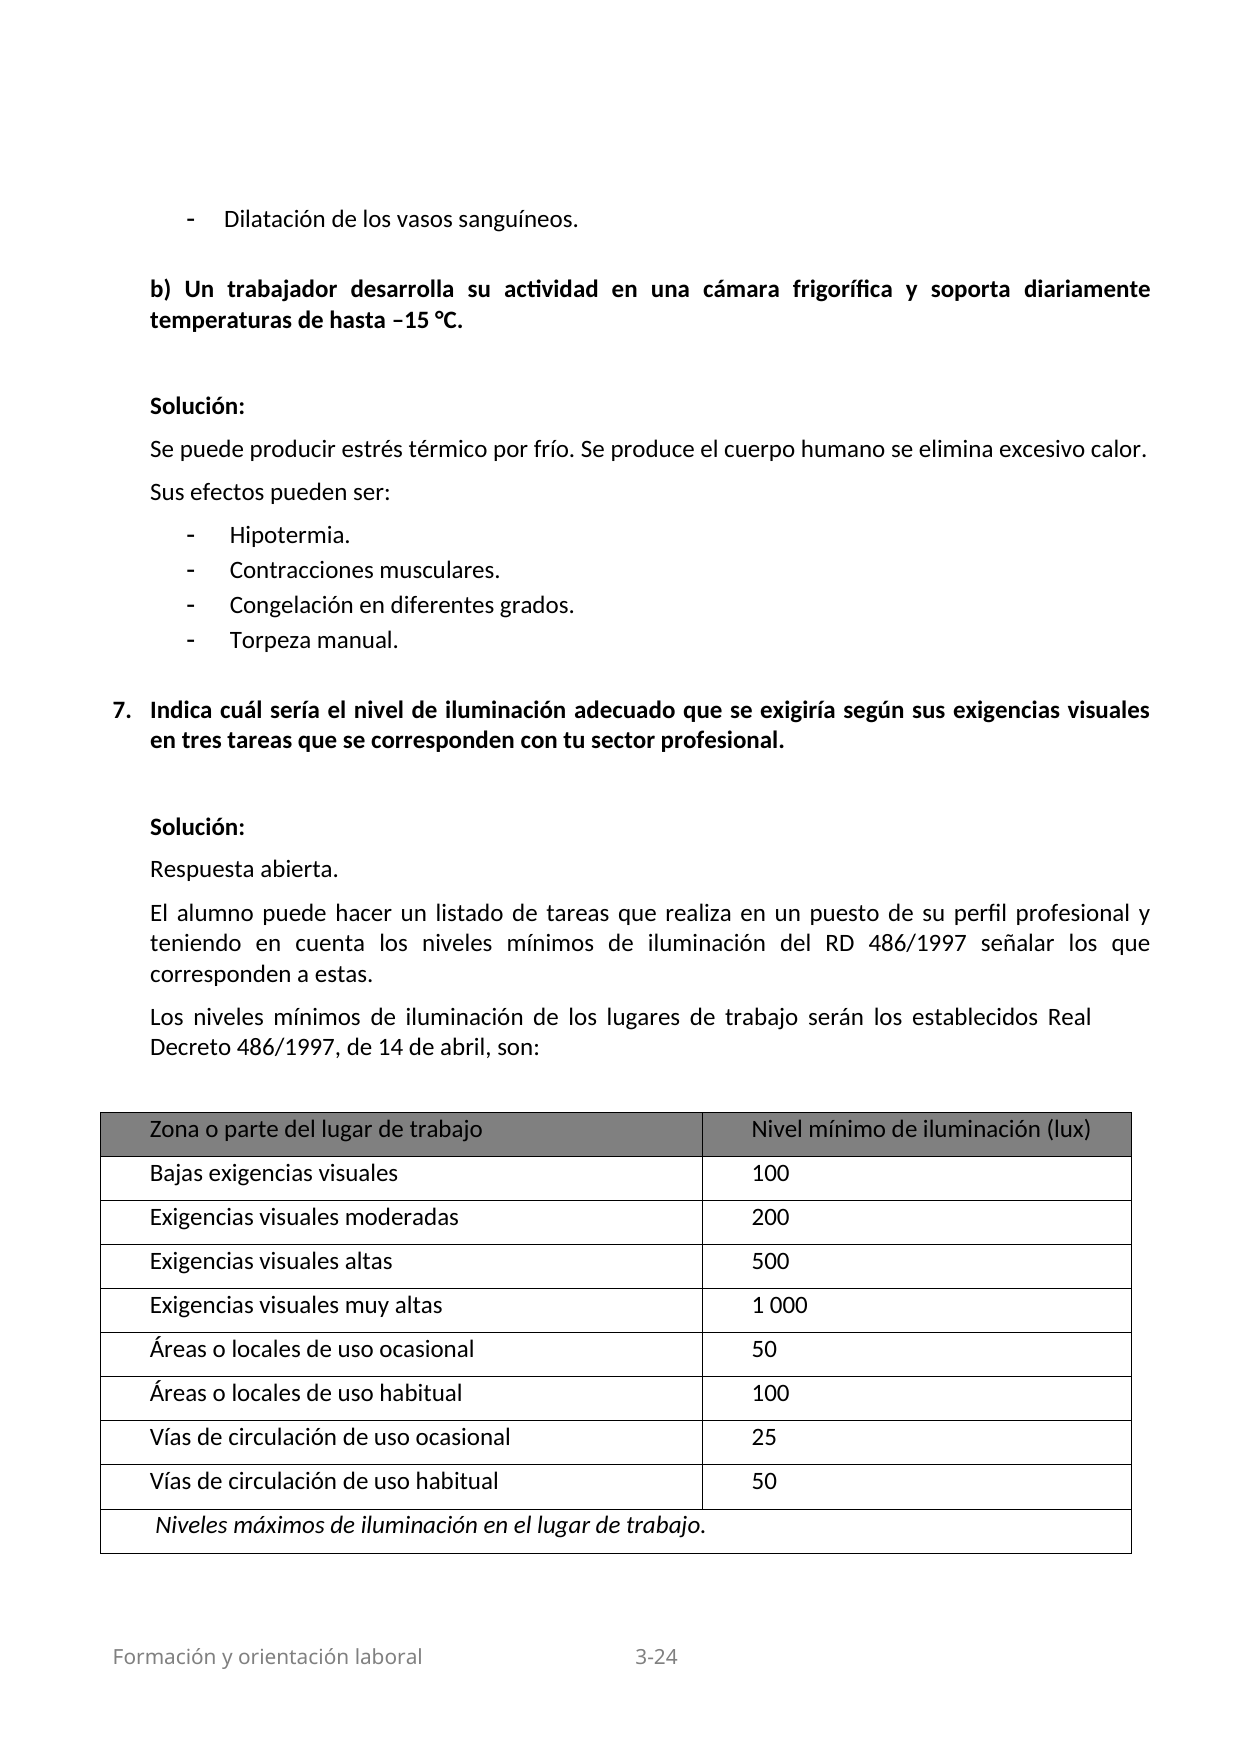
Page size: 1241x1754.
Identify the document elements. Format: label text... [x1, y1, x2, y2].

table_cell 100 [703, 1157, 1131, 1200]
table_cell 100 [703, 1377, 1131, 1420]
table_cell 500 [703, 1245, 1131, 1288]
table_cell Niveles máximos de iluminación en el lugar de trabajo. [101, 1510, 1131, 1552]
list Indica cuál sería el nivel de iluminación adecuado que se exigiría según sus exigencias visuales en tres tareas que se corresponden con tu sector profesional. [112, 694, 1152, 755]
table_cell Vías de circulación de uso ocasional [101, 1421, 702, 1464]
table_cell Áreas o locales de uso ocasional [101, 1333, 702, 1376]
text El alumno puede hacer un listado de tareas que realiza en un puesto de su perfil profesional y teniendo en cuenta los niveles mínimos de iluminación del RD 486/1997 señalar los que corresponden a estas. [150, 897, 1152, 988]
text Respuesta abierta. [112, 854, 1152, 884]
list b) Un trabajador desarrolla su actividad en una cámara frigorífica y soporta diariamente temperaturas de hasta –15 °C. [150, 273, 1152, 334]
list Congelación en diferentes grados. [186, 589, 1152, 619]
text Sus efectos pueden ser: [112, 476, 1152, 507]
table_cell 1 000 [703, 1289, 1131, 1332]
list Torpeza manual. [186, 624, 1152, 654]
table_cell 25 [703, 1421, 1131, 1464]
table_cell Exigencias visuales muy altas [101, 1289, 702, 1332]
text Los niveles mínimos de iluminación de los lugares de trabajo serán los establecidos Real Decreto 486/1997, de 14 de abril, son: [150, 1001, 1093, 1062]
table_cell Exigencias visuales altas [101, 1245, 702, 1288]
list Dilatación de los vasos sanguíneos. [186, 203, 1152, 234]
text Solución: [150, 390, 1152, 421]
table_cell Áreas o locales de uso habitual [101, 1377, 702, 1420]
list Contracciones musculares. [186, 554, 1152, 584]
table_header Nivel mínimo de iluminación (lux) [703, 1113, 1131, 1156]
table_cell Bajas exigencias visuales [101, 1157, 702, 1200]
table_cell Exigencias visuales moderadas [101, 1201, 702, 1244]
table_cell 200 [703, 1201, 1131, 1244]
table_cell Vías de circulación de uso habitual [101, 1465, 702, 1508]
list Hipotermia. [186, 519, 1152, 549]
text Se puede producir estrés térmico por frío. Se produce el cuerpo humano se elimina excesivo calor. [112, 433, 1152, 463]
table_cell 50 [703, 1465, 1131, 1508]
table_cell 50 [703, 1333, 1131, 1376]
list Solución: [150, 811, 1152, 841]
table_header Zona o parte del lugar de trabajo [101, 1113, 702, 1156]
